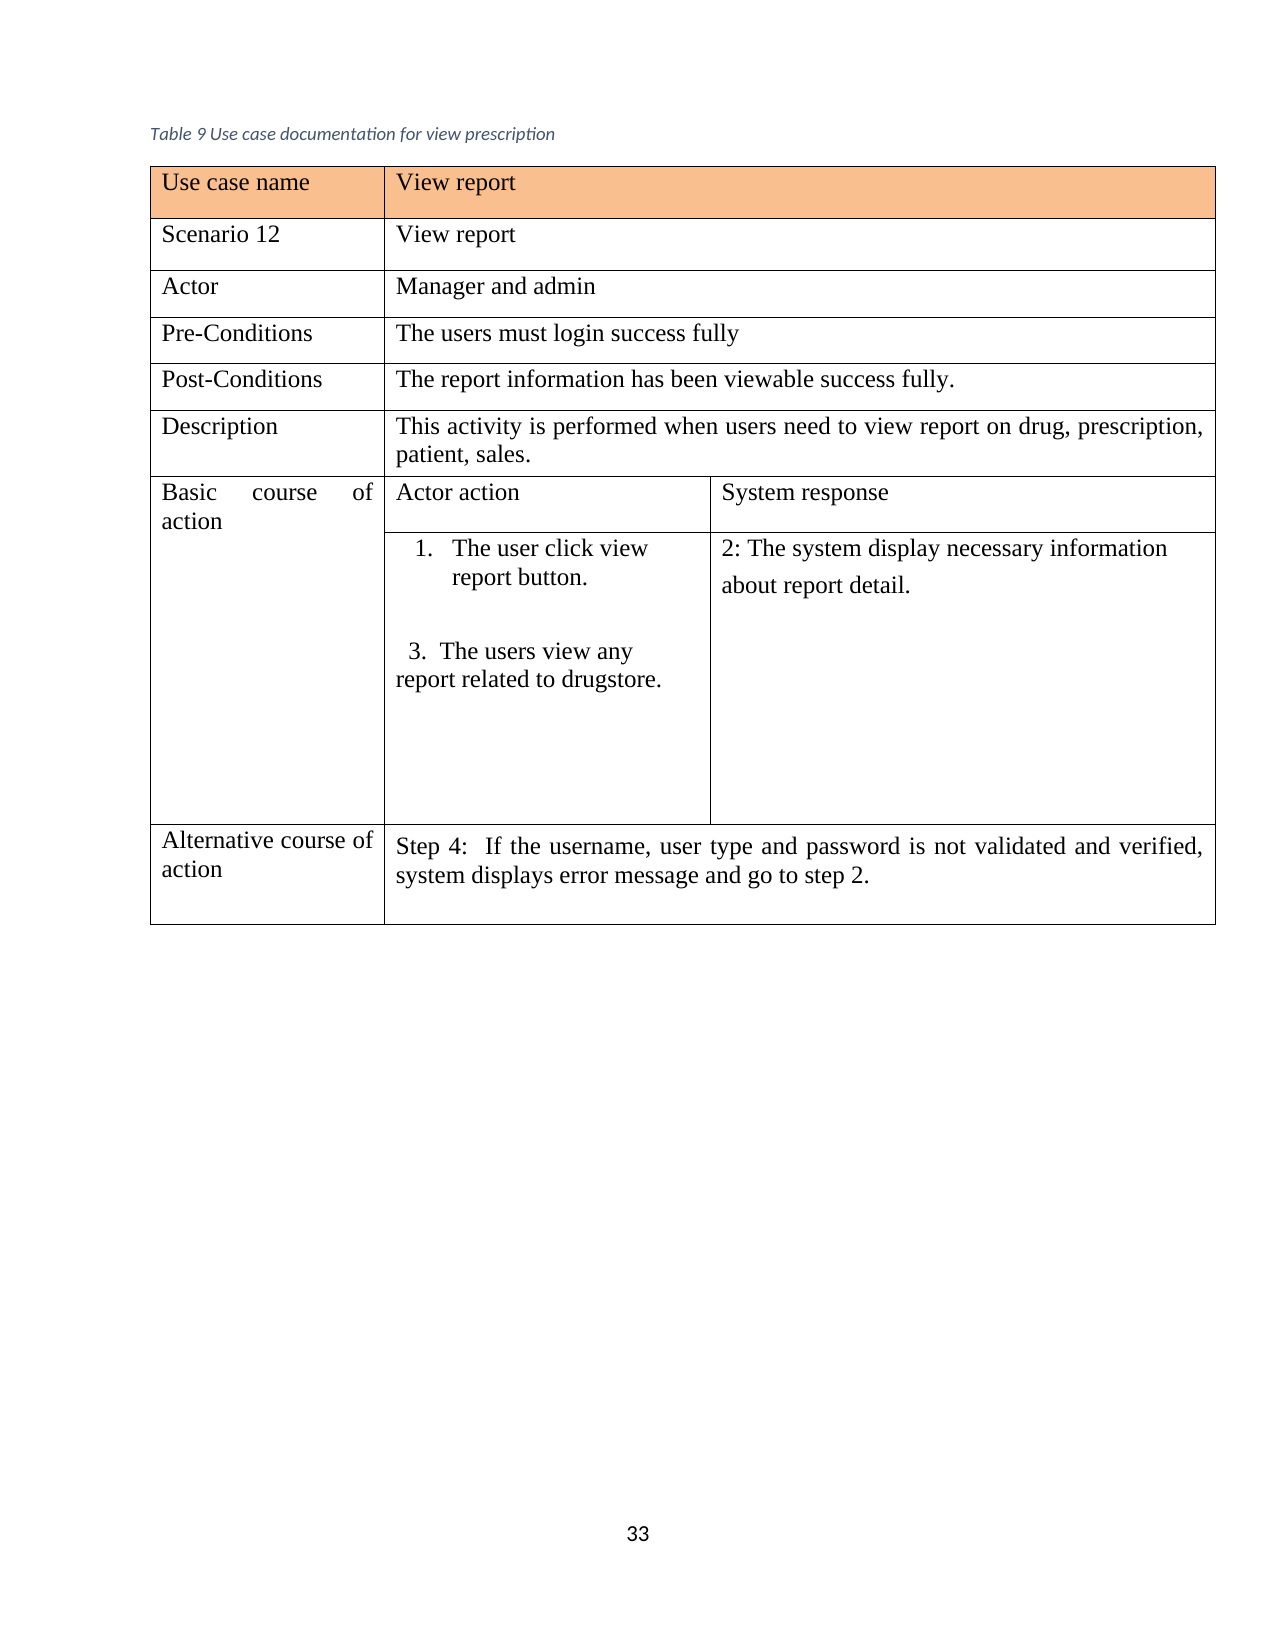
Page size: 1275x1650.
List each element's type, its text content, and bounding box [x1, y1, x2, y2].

table_cell System response [711, 477, 1215, 532]
table_header Use case name [151, 167, 384, 218]
table_cell Manager and admin [385, 271, 1215, 317]
table_cell 2: The system display necessary information about report detail. [711, 533, 1215, 824]
table_cell Description [151, 411, 384, 476]
table_cell Post-Conditions [151, 364, 384, 410]
table_header View report [385, 167, 1215, 218]
table_cell View report [385, 219, 1215, 270]
table_cell Alternative course of action [151, 825, 384, 924]
table_cell The users must login success fully [385, 318, 1215, 363]
table_cell Actor action [385, 477, 710, 532]
table_cell This activity is performed when users need to view report on drug, prescription, patient, sales. [385, 411, 1215, 476]
table_cell Scenario 12 [151, 219, 384, 270]
table_cell Step 4: If the username, user type and password is not validated and verified, system displays error message and go to step 2. [385, 825, 1215, 924]
table_cell The report information has been viewable success fully. [385, 364, 1215, 410]
table_cell Pre-Conditions [151, 318, 384, 363]
table_cell Basic course of action [151, 477, 384, 824]
table_cell Actor [151, 271, 384, 317]
table_cell The user click view report button. 3. The users view any report related to drugstore. [385, 533, 710, 824]
